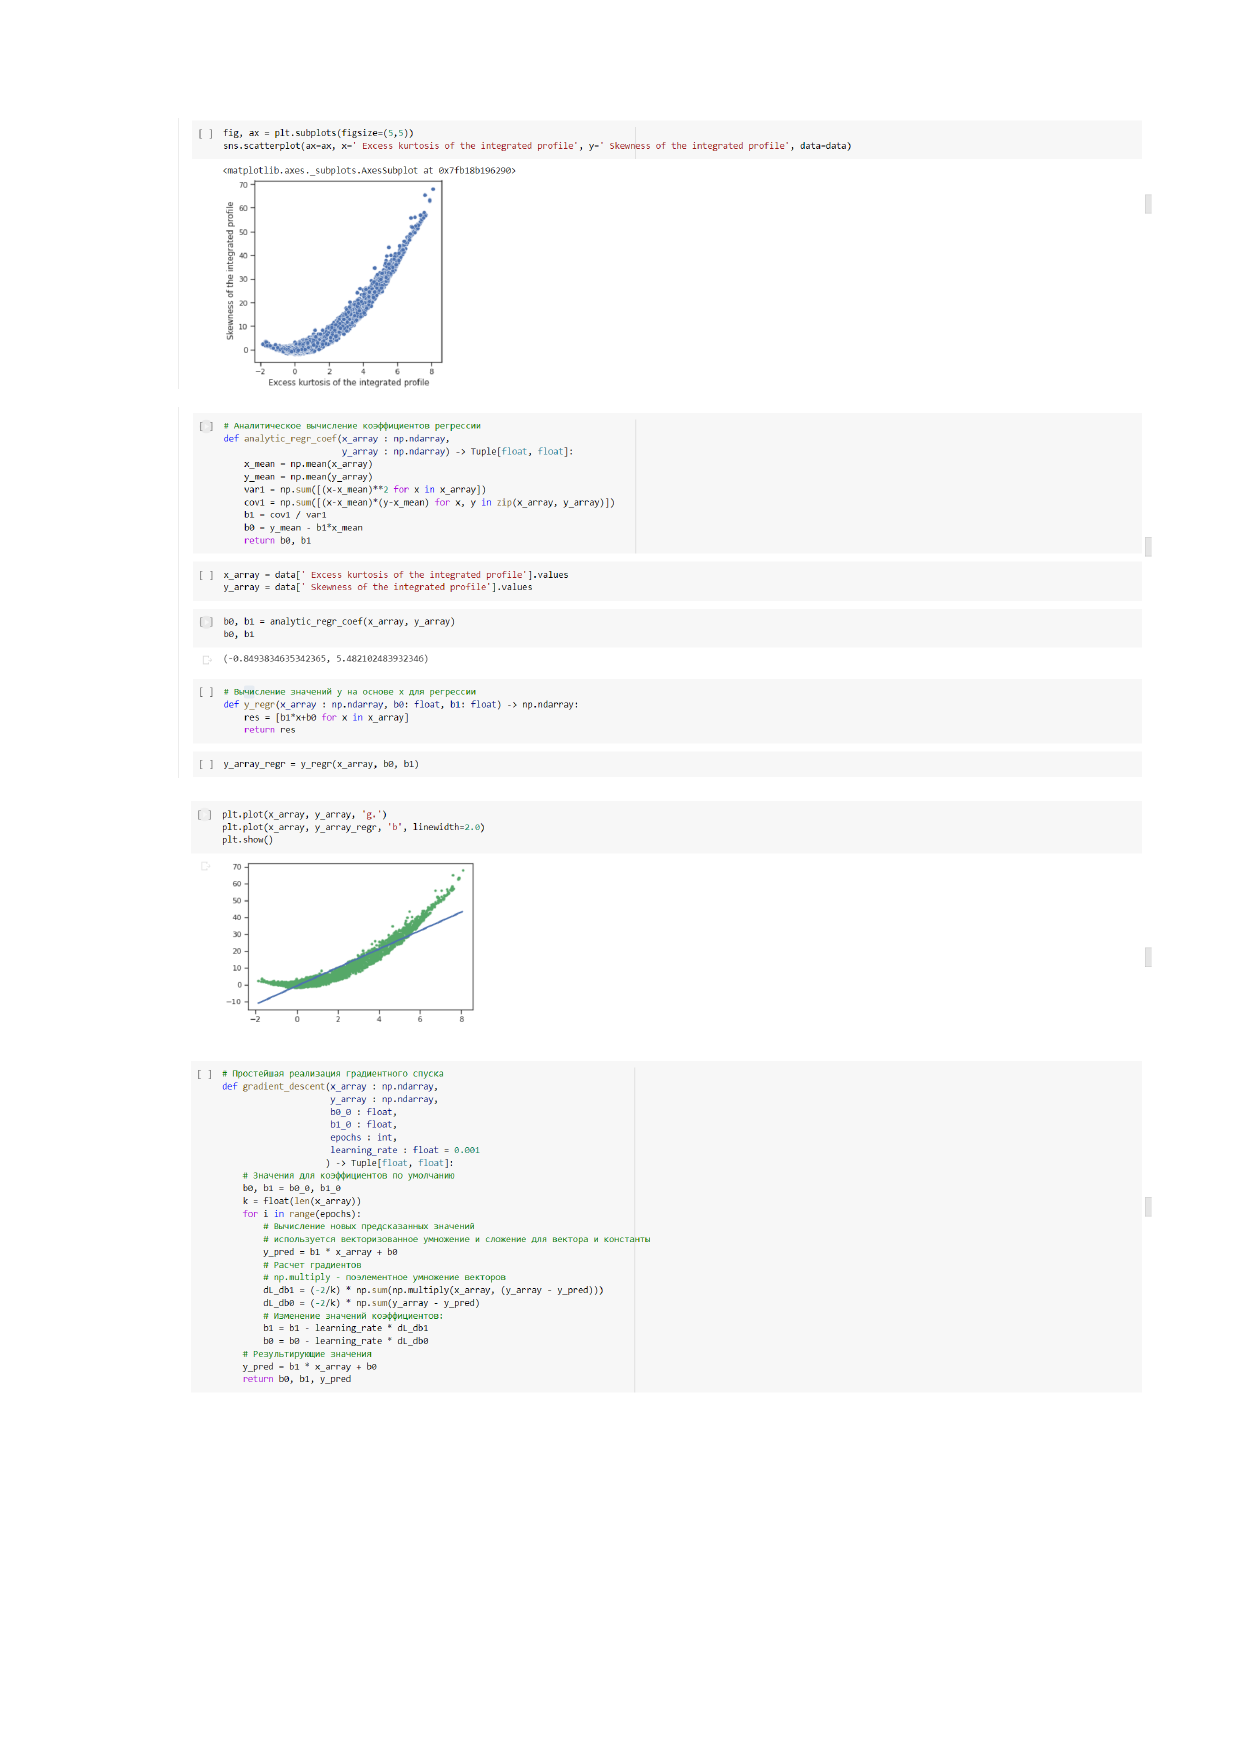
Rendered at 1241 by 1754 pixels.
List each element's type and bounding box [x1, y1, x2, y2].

picture [177, 1058, 1152, 1393]
picture [177, 796, 1152, 1040]
picture [177, 118, 1152, 389]
picture [177, 407, 1152, 778]
